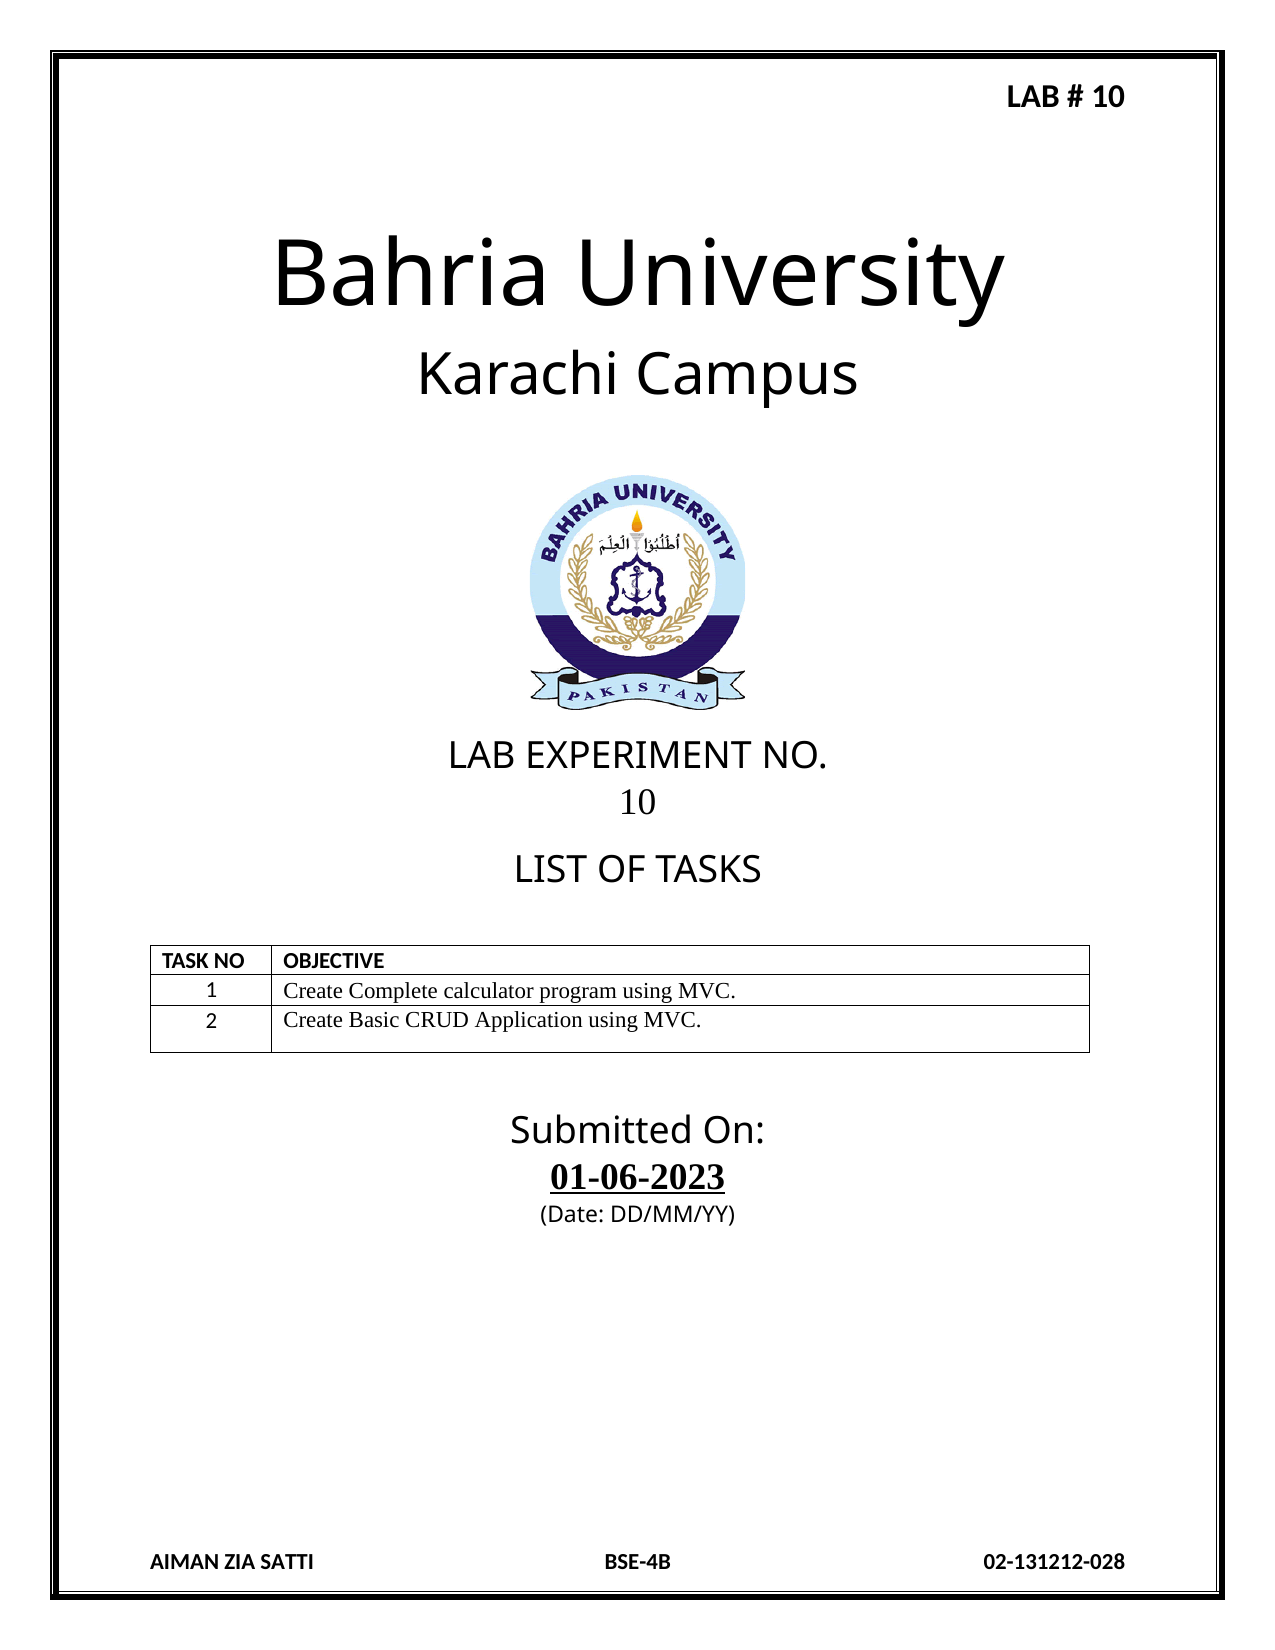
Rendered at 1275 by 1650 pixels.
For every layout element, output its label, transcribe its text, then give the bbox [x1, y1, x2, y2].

table_cell Create Basic CRUD Application using MVC. [272, 1006, 1089, 1052]
text 10 [150, 779, 1125, 822]
text 01-06-2023 [150, 1155, 1125, 1198]
text (Date: DD/MM/YY) [150, 1198, 1125, 1229]
table_cell 2 [151, 1006, 271, 1052]
text Karachi Campus [150, 332, 1125, 412]
table_header TASK NO [151, 946, 271, 974]
text LAB EXPERIMENT NO. [150, 728, 1125, 779]
text LIST OF TASKS [150, 843, 1125, 894]
picture [529, 475, 746, 710]
text Submitted On: [150, 1104, 1125, 1155]
text Bahria University [150, 207, 1125, 332]
table_header OBJECTIVE [272, 946, 1089, 974]
table_cell 1 [151, 975, 271, 1005]
table_cell Create Complete calculator program using MVC. [272, 975, 1089, 1005]
